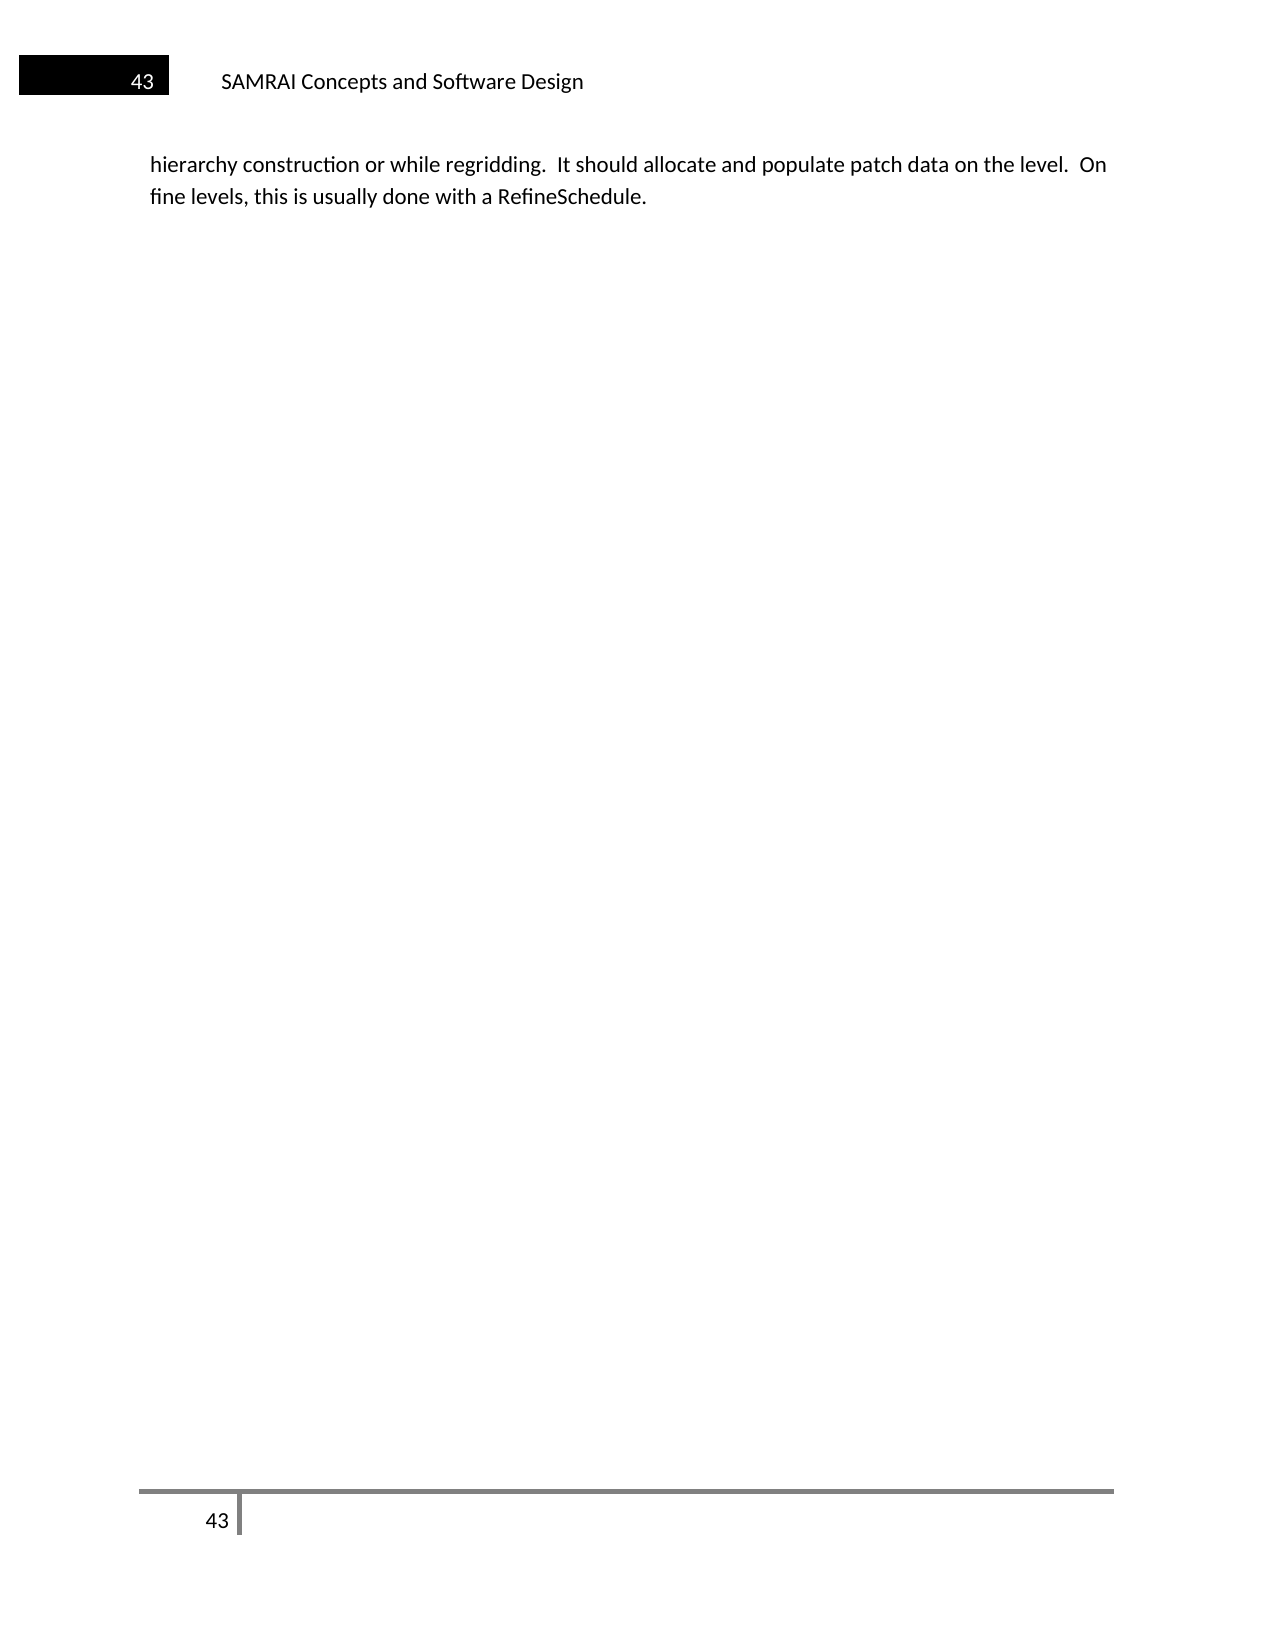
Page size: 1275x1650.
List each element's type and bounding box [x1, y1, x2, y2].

text [150, 150, 1125, 210]
